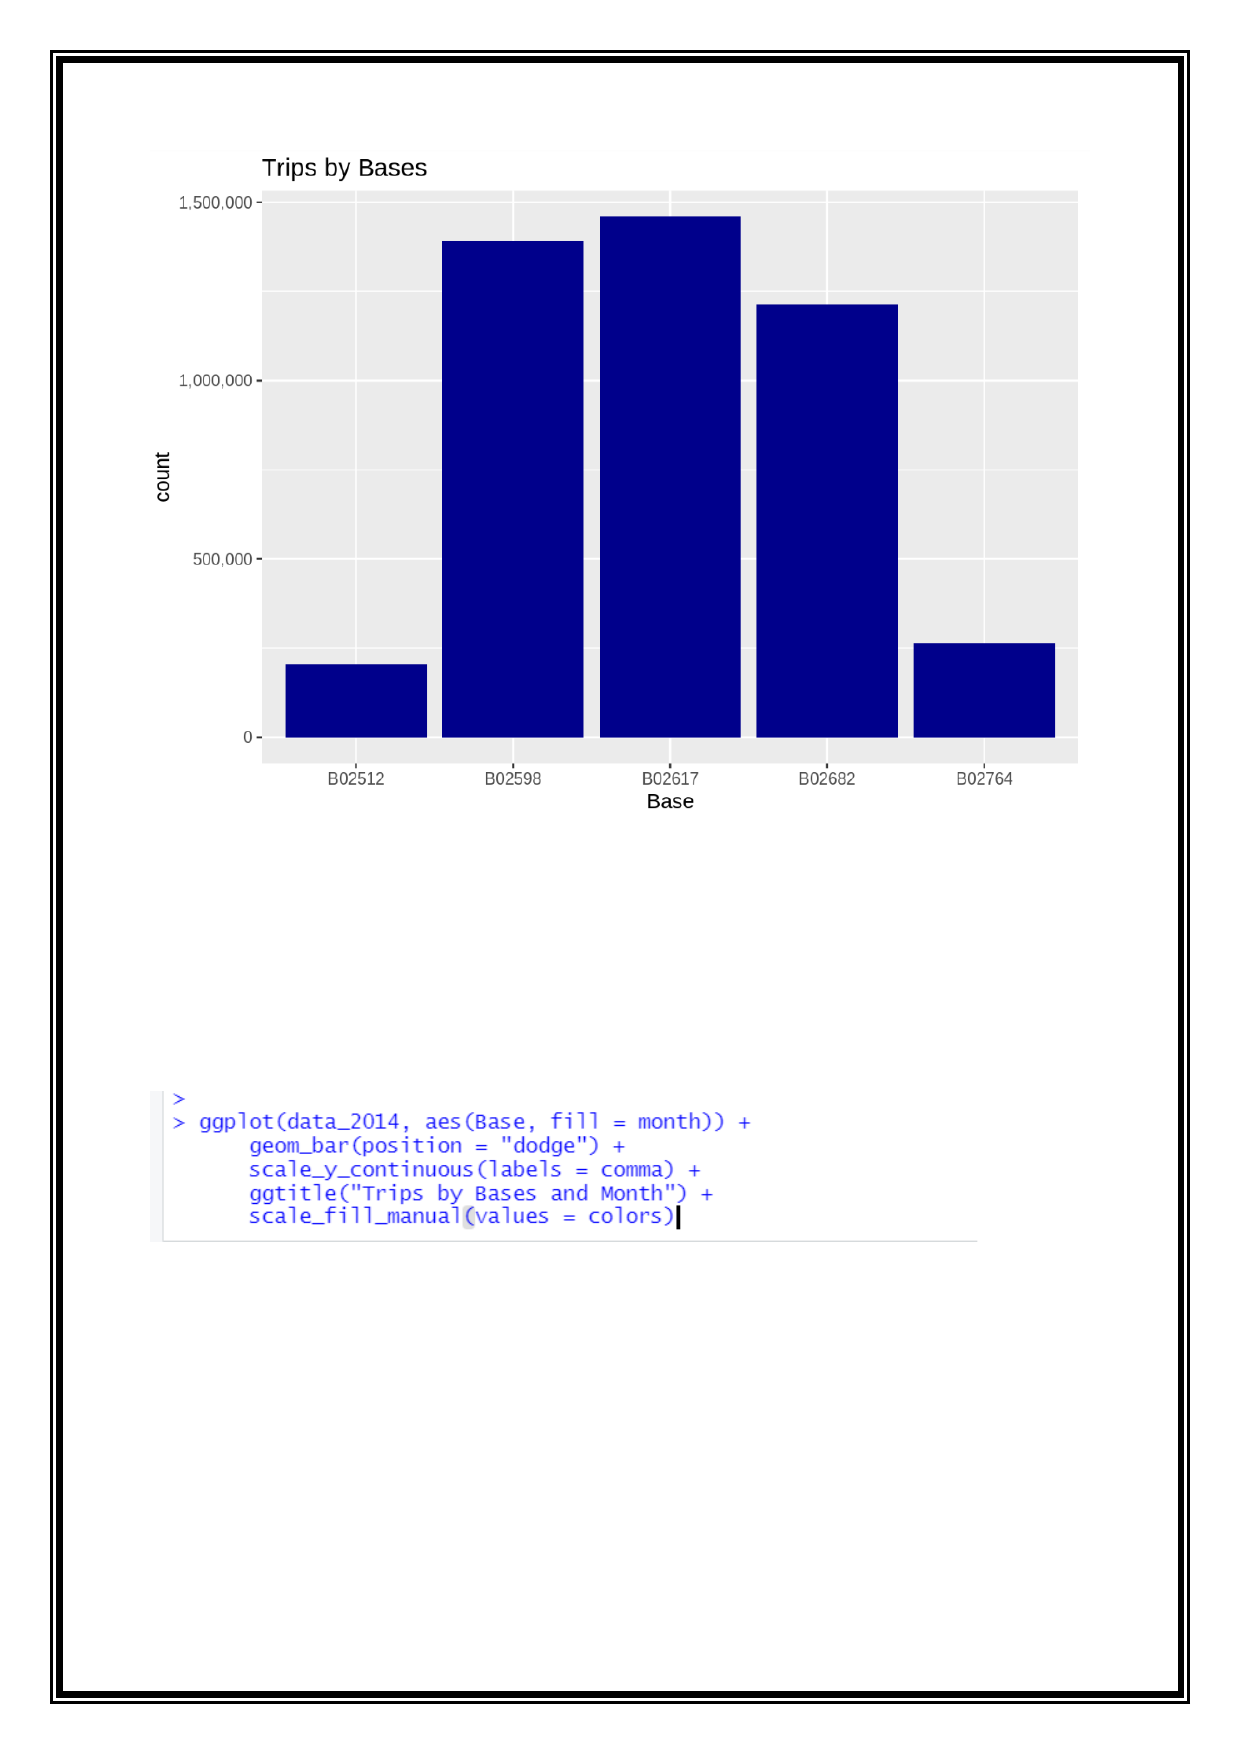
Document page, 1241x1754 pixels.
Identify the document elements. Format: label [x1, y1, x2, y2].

picture [150, 150, 1091, 812]
picture [150, 1091, 978, 1242]
